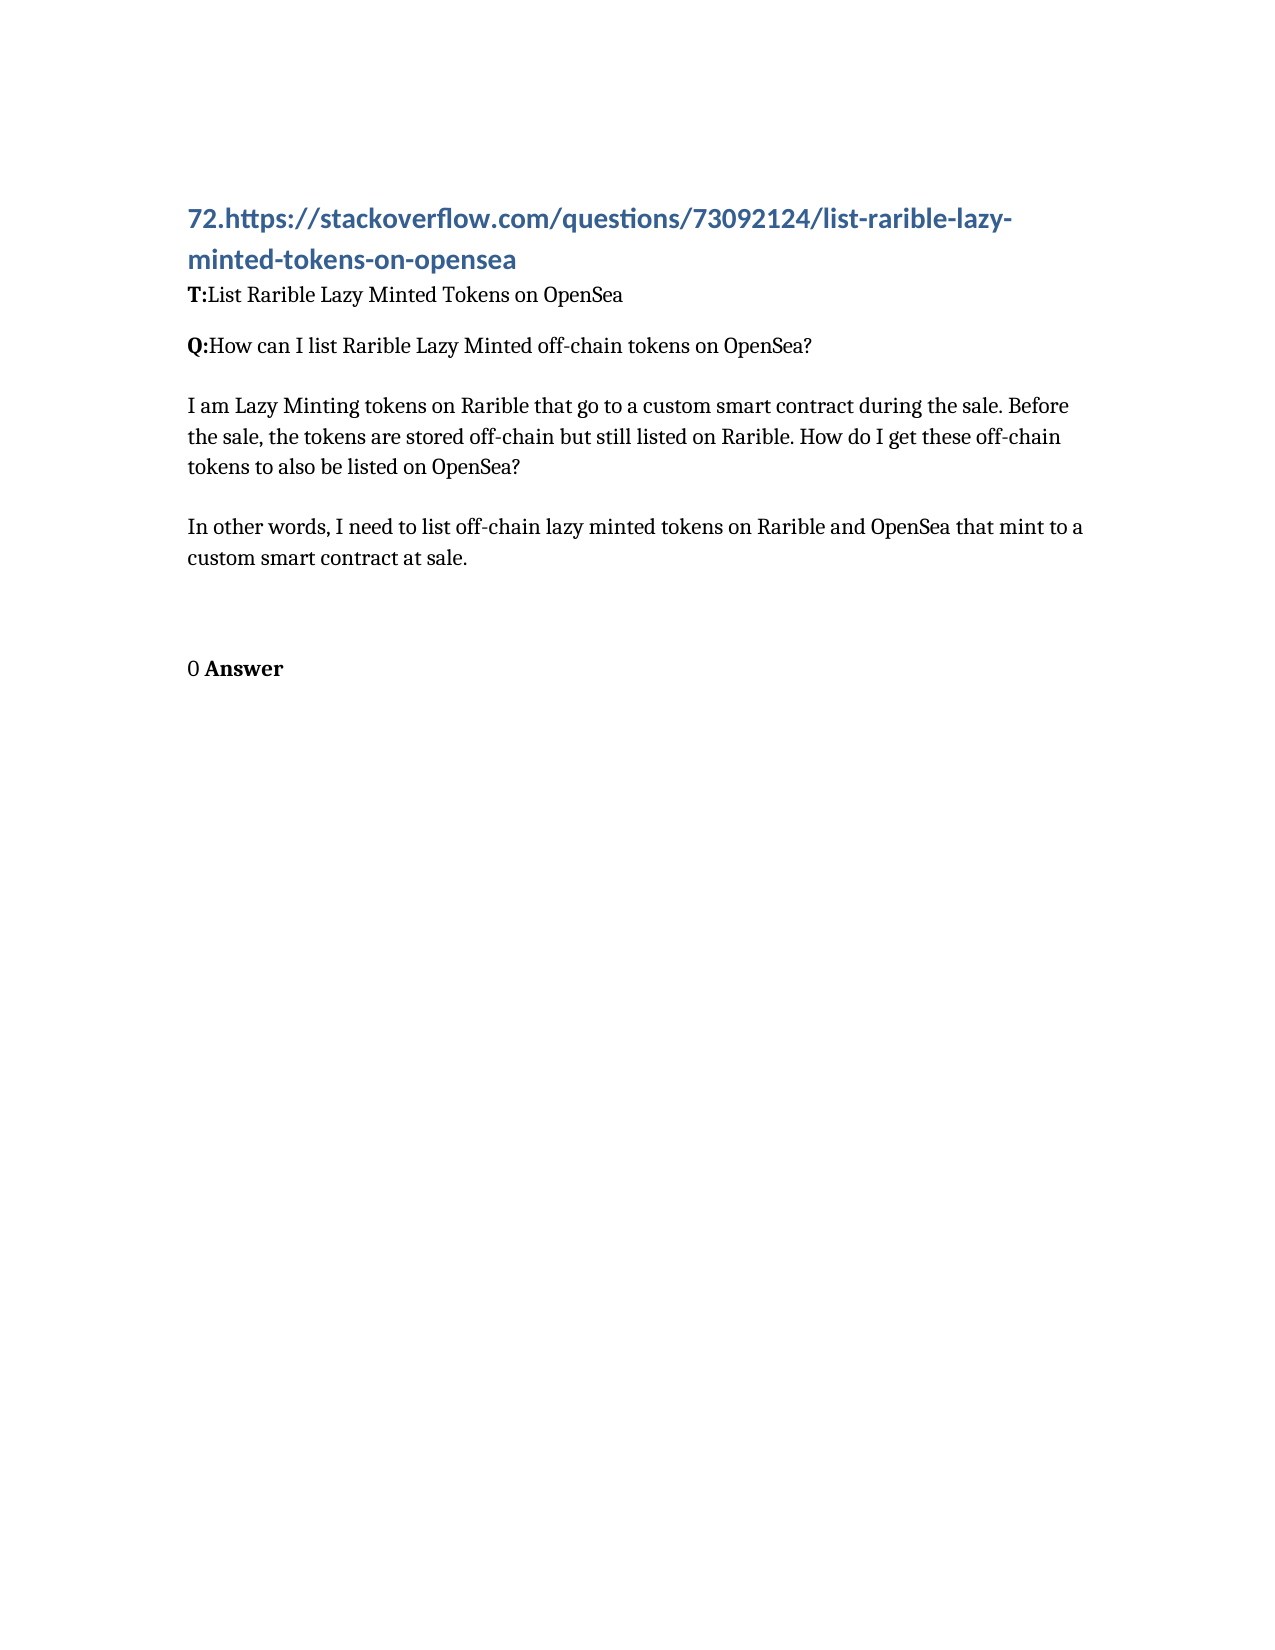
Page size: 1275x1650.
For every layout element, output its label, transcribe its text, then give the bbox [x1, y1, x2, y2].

text T:List Rarible Lazy Minted Tokens on OpenSea [187, 282, 1087, 308]
subtitle 72.https://stackoverflow.com/questions/73092124/list-rarible-lazy-minted-tokens-on-opensea [187, 200, 1087, 277]
text Q:How can I list Rarible Lazy Minted off-chain tokens on OpenSea? I am Lazy Minting tokens on Rarible that go to a custom smart contract during the sale. Before the sale, the tokens are stored off-chain but still listed on Rarible. How do I get these off-chain tokens to also be listed on OpenSea? In other words, I need to list off-chain lazy minted tokens on Rarible and OpenSea that mint to a custom smart contract at sale. [187, 333, 1087, 631]
text 0 Answer [187, 656, 1087, 682]
